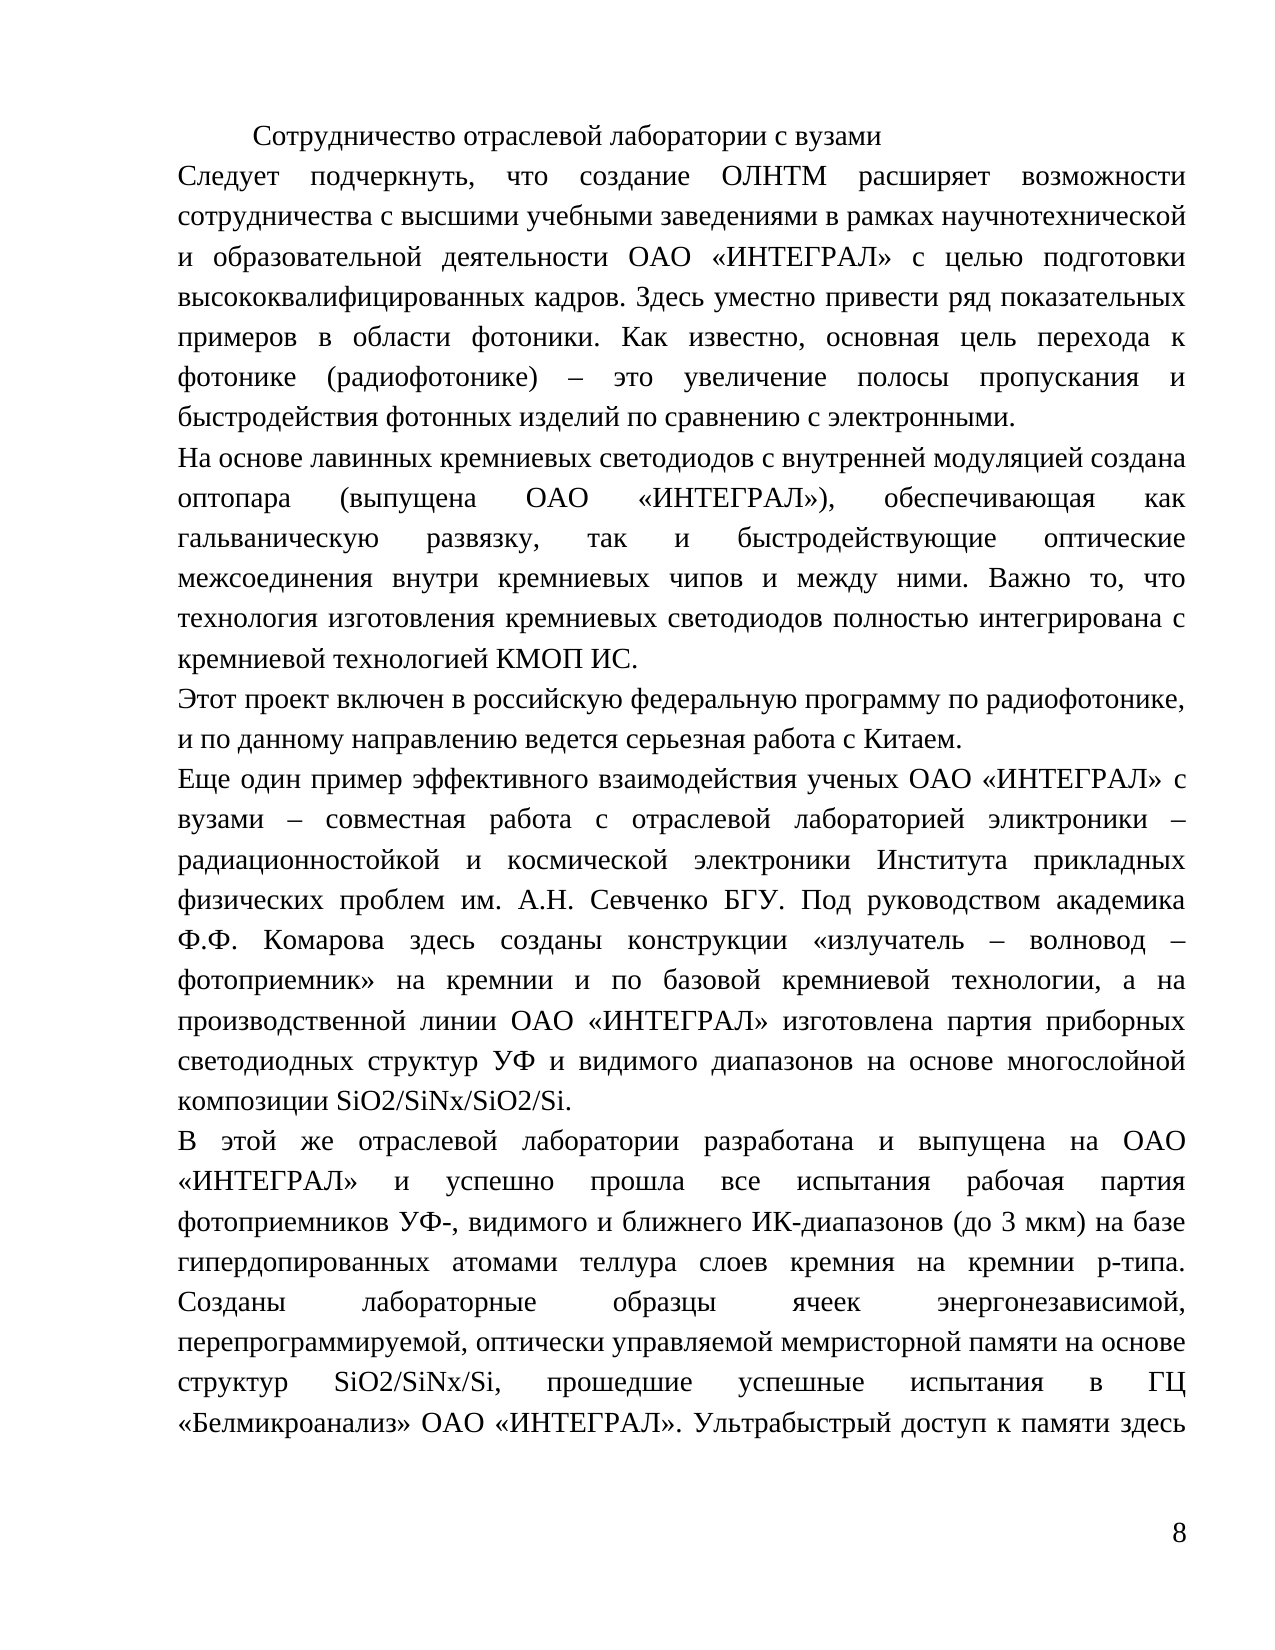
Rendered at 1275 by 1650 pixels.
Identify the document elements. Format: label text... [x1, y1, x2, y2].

text Сотрудничество отраслевой лаборатории с вузами [177, 118, 1186, 152]
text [177, 1123, 1186, 1438]
text Еще один пример эффективного взаимодействия ученых ОАО «ИНТЕГРАЛ» c вузами – совместная работа с отраслевой лабораторией эликтроники – радиационностойкой и космической электроники Института прикладных физических проблем им. А.Н. Севченко БГУ. Под руководством академика Ф.Ф. Комарова здесь созданы конструкции «излучатель – волновод – фотоприемник» на кремнии и по базовой кремниевой технологии, а на производственной линии ОАО «ИНТЕГРАЛ» изготовлена партия приборных светодиодных структур УФ и видимого диапазонов на основе многослойной композиции SiO2/SiNx/SiO2/Si. [177, 761, 1186, 1117]
text Следует подчеркнуть, что создание ОЛНТМ расширяет возможности сотрудничества с высшими учебными заведениями в рамках научнотехнической и образовательной деятельности ОАО «ИНТЕГРАЛ» с целью подготовки высококвалифицированных кадров. Здесь уместно привести ряд показательных примеров в области фотоники. Как известно, основная цель перехода к фотонике (радиофотонике) – это увеличение полосы пропускания и быстродействия фотонных изделий по сравнению с электронными. [177, 158, 1186, 433]
text На основе лавинных кремниевых светодиодов с внутренней модуляцией создана оптопара (выпущена ОАО «ИНТЕГРАЛ»), обеспечивающая как гальваническую развязку, так и быстродействующие оптические межсоединения внутри кремниевых чипов и между ними. Важно то, что технология изготовления кремниевых светодиодов полностью интегрирована с кремниевой технологией КМОП ИС. [177, 440, 1186, 674]
text Этот проект включен в российскую федеральную программу по радиофотонике, и по данному направлению ведется серьезная работа с Китаем. [177, 681, 1186, 755]
